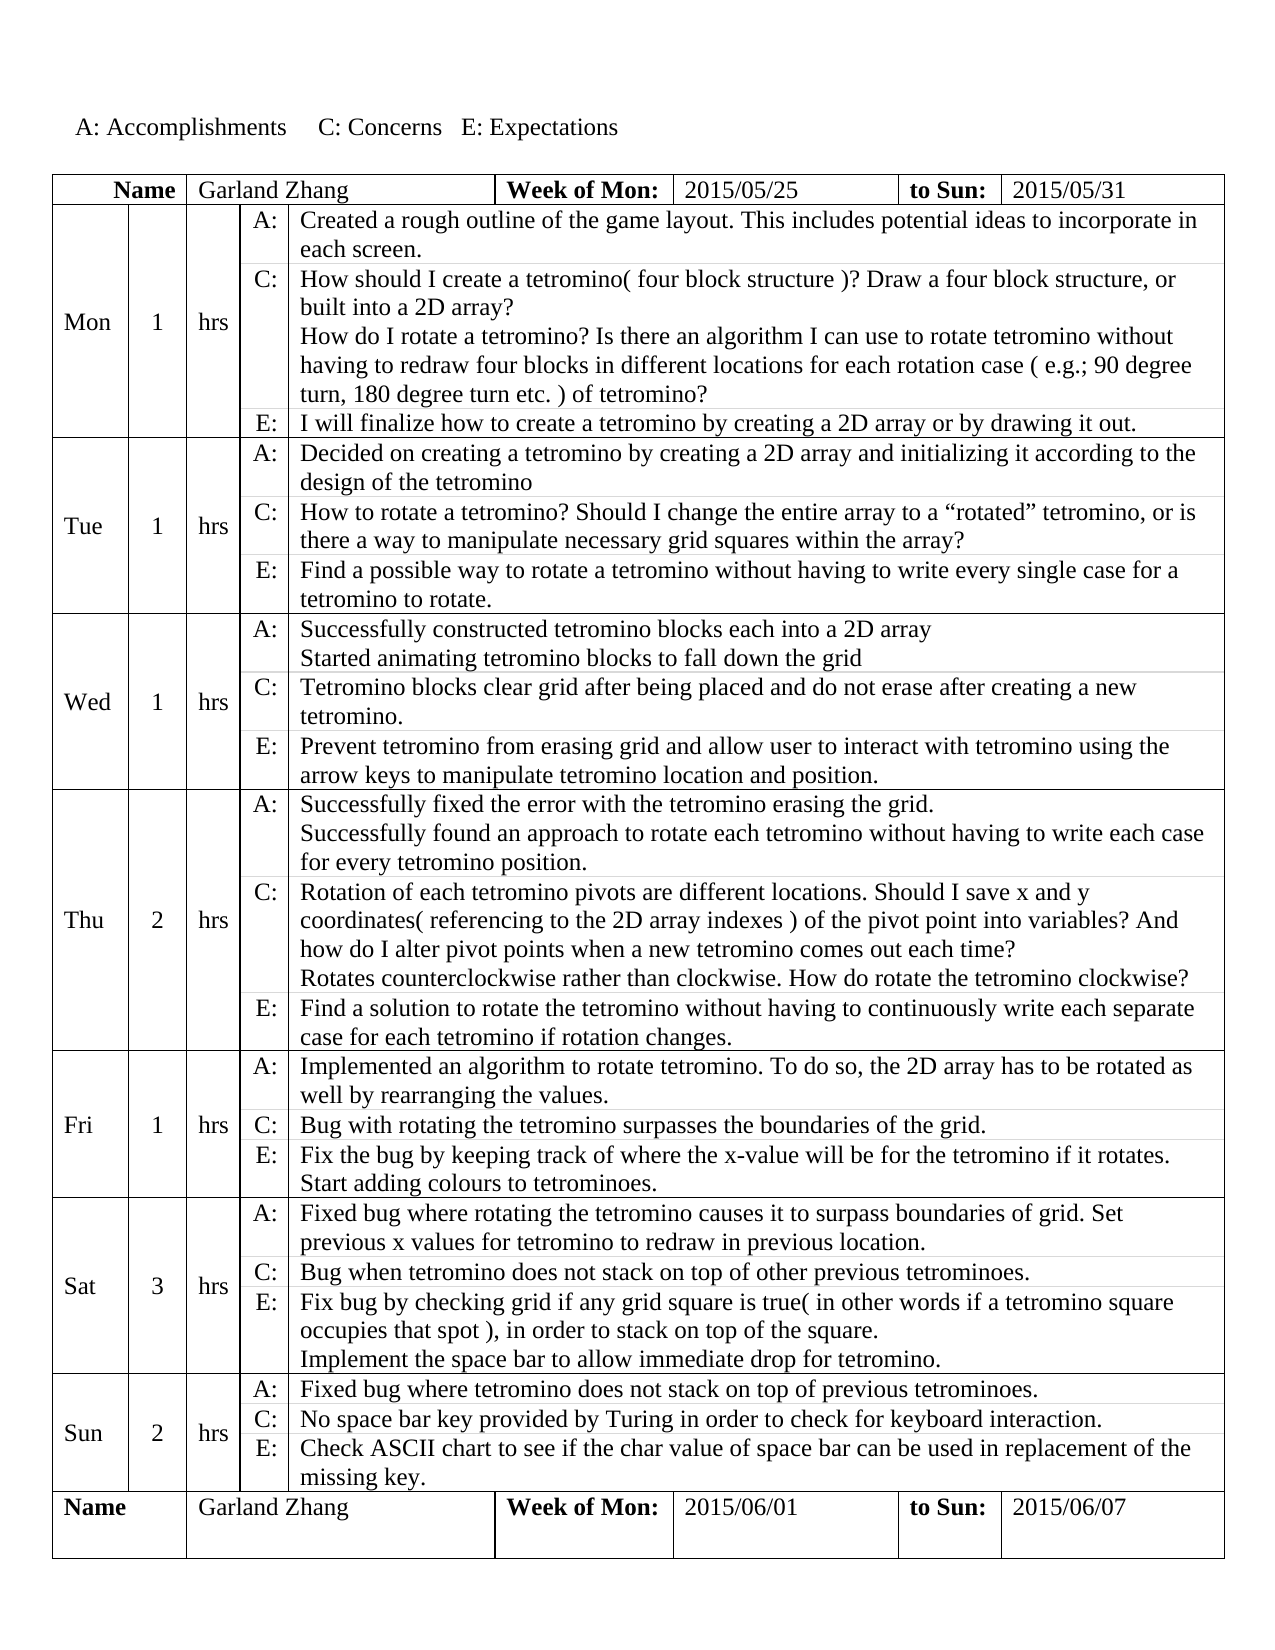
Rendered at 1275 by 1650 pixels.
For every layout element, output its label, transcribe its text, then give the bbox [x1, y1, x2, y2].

table_cell 2 [129, 790, 186, 1050]
table_cell I will finalize how to create a tetromino by creating a 2D array or by drawing it out. [289, 409, 1224, 437]
table_cell Wed [53, 614, 128, 788]
table_cell Tue [53, 438, 128, 613]
table_cell 1 [129, 205, 186, 437]
table_cell Bug with rotating the tetromino surpasses the boundaries of the grid. [289, 1110, 1224, 1139]
table_cell Bug when tetromino does not stack on top of other previous tetrominoes. [289, 1257, 1224, 1286]
table_cell to Sun: [899, 1492, 1001, 1558]
table_cell How should I create a tetromino( four block structure )? Draw a four block structure, or built into a 2D array? How do I rotate a tetromino? Is there an algorithm I can use to rotate tetromino without having to redraw four blocks in different locations for each rotation case ( e.g.; 90 degree turn, 180 degree turn etc. ) of tetromino? [289, 264, 1224, 407]
table_cell Name [53, 1492, 186, 1558]
table_cell 3 [129, 1198, 186, 1373]
table_cell Tetromino blocks clear grid after being placed and do not erase after creating a new tetromino. [289, 673, 1224, 730]
table_cell 1 [129, 438, 186, 613]
table_cell A: [241, 1374, 288, 1403]
table_cell Successfully fixed the error with the tetromino erasing the grid. Successfully found an approach to rotate each tetromino without having to write each case for every tetromino position. [289, 790, 1224, 876]
table_cell hrs [187, 1198, 239, 1373]
table_cell E: [241, 555, 288, 613]
table_cell A: [241, 438, 288, 496]
table_cell Rotation of each tetromino pivots are different locations. Should I save x and y coordinates( referencing to the 2D array indexes ) of the pivot point into variables? And how do I alter pivot points when a new tetromino comes out each time? Rotates counterclockwise rather than clockwise. How do rotate the tetromino clockwise? [289, 877, 1224, 992]
table_cell Fix bug by checking grid if any grid square is true( in other words if a tetromino square occupies that spot ), in order to stack on top of the square. Implement the space bar to allow immediate drop for tetromino. [289, 1287, 1224, 1373]
table_cell E: [241, 409, 288, 437]
table_cell Fixed bug where tetromino does not stack on top of previous tetrominoes. [289, 1374, 1224, 1403]
table_cell Week of Mon: [496, 1492, 673, 1558]
table_cell A: [241, 205, 288, 263]
table_cell How to rotate a tetromino? Should I change the entire array to a “rotated” tetromino, or is there a way to manipulate necessary grid squares within the array? [289, 497, 1224, 554]
table_cell Find a solution to rotate the tetromino without having to continuously write each separate case for each tetromino if rotation changes. [289, 993, 1224, 1050]
table_cell C: [241, 673, 288, 730]
table_cell Successfully constructed tetromino blocks each into a 2D array Started animating tetromino blocks to fall down the grid [289, 614, 1224, 671]
table_cell No space bar key provided by Turing in order to check for keyboard interaction. [289, 1404, 1224, 1432]
table_cell C: [241, 1257, 288, 1286]
table_cell E: [241, 1140, 288, 1197]
table_cell Decided on creating a tetromino by creating a 2D array and initializing it according to the design of the tetromino [289, 438, 1224, 496]
table_cell C: [241, 264, 288, 407]
table_cell C: [241, 1110, 288, 1139]
table_header Week of Mon: [496, 175, 673, 204]
table_cell E: [241, 731, 288, 788]
table_cell E: [241, 1287, 288, 1373]
table_cell hrs [187, 438, 239, 613]
table_header to Sun: [899, 175, 1001, 204]
table_cell C: [241, 1404, 288, 1432]
table_cell Sun [53, 1374, 128, 1491]
table_cell Check ASCII chart to see if the char value of space bar can be used in replacement of the missing key. [289, 1434, 1224, 1491]
table_cell Fri [53, 1051, 128, 1197]
table_header Garland Zhang [187, 175, 494, 204]
table_cell C: [241, 497, 288, 554]
table_header 2015/05/25 [674, 175, 898, 204]
table_cell hrs [187, 1051, 239, 1197]
table_cell C: [241, 877, 288, 992]
table_cell Thu [53, 790, 128, 1050]
table_cell E: [241, 993, 288, 1050]
table_header 2015/05/31 [1002, 175, 1224, 204]
table_cell 2015/06/07 [1002, 1492, 1224, 1558]
table_cell Fix the bug by keeping track of where the x-value will be for the tetromino if it rotates. Start adding colours to tetrominoes. [289, 1140, 1224, 1197]
table_cell A: [241, 1198, 288, 1256]
table_cell 2015/06/01 [674, 1492, 898, 1558]
table_cell Garland Zhang [187, 1492, 494, 1558]
table_cell Created a rough outline of the game layout. This includes potential ideas to incorporate in each screen. [289, 205, 1224, 263]
table_cell Fixed bug where rotating the tetromino causes it to surpass boundaries of grid. Set previous x values for tetromino to redraw in previous location. [289, 1198, 1224, 1256]
table_cell 1 [129, 1051, 186, 1197]
table_header Name [53, 175, 186, 204]
table_cell A: [241, 790, 288, 876]
table_cell Sat [53, 1198, 128, 1373]
table_cell hrs [187, 1374, 239, 1491]
table_cell Find a possible way to rotate a tetromino without having to write every single case for a tetromino to rotate. [289, 555, 1224, 613]
table_cell A: [241, 1051, 288, 1109]
table_cell hrs [187, 205, 239, 437]
table_cell Prevent tetromino from erasing grid and allow user to interact with tetromino using the arrow keys to manipulate tetromino location and position. [289, 731, 1224, 788]
table_cell 1 [129, 614, 186, 788]
table_cell Mon [53, 205, 128, 437]
table_cell 2 [129, 1374, 186, 1491]
table_cell hrs [187, 614, 239, 788]
table_cell E: [241, 1434, 288, 1491]
table_cell hrs [187, 790, 239, 1050]
table_cell A: [241, 614, 288, 671]
table_cell Implemented an algorithm to rotate tetromino. To do so, the 2D array has to be rotated as well by rearranging the values. [289, 1051, 1224, 1109]
